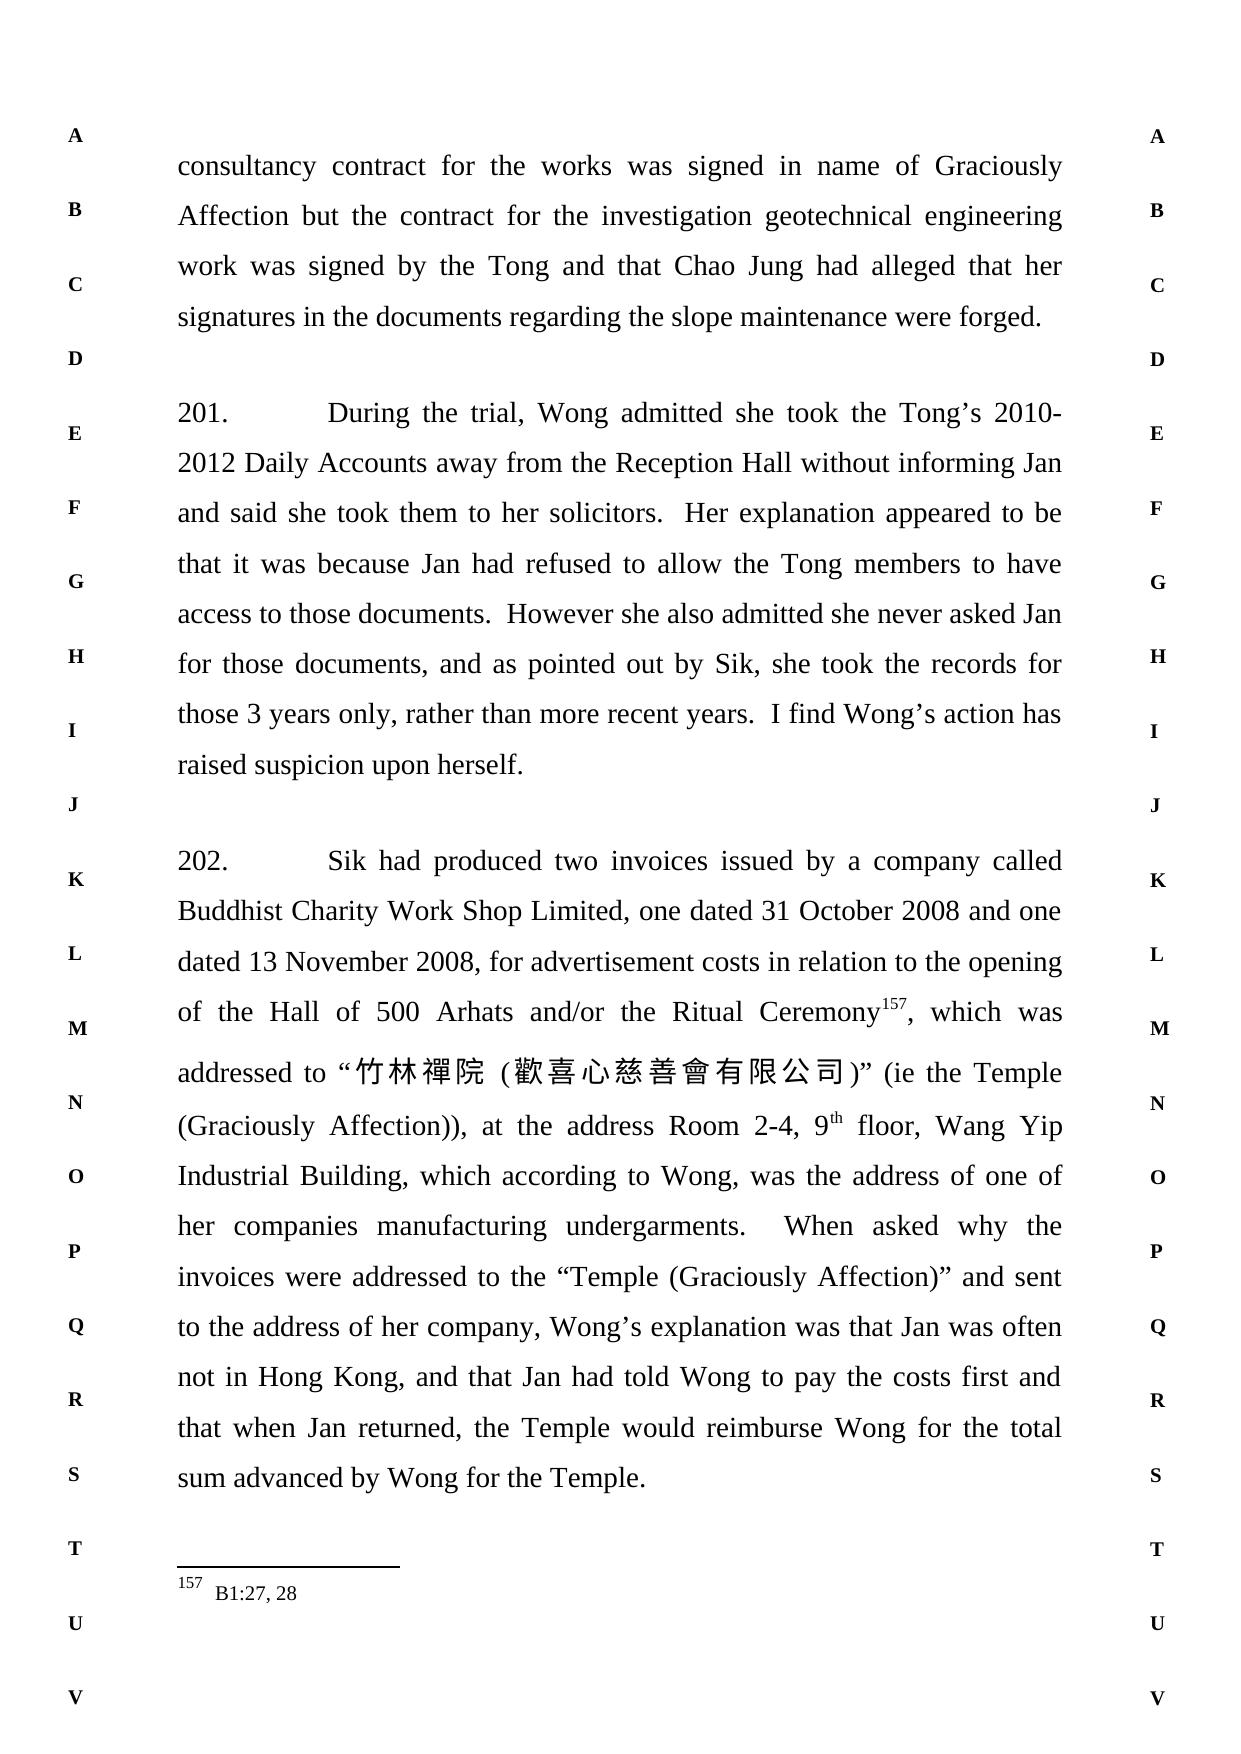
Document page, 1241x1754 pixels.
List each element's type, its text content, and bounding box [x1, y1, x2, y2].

text During the trial, Wong admitted she took the Tong’s 2010-2012 Daily Accounts away from the Reception Hall without informing Jan and said she took them to her solicitors. Her explanation appeared to be that it was because Jan had refused to allow the Tong members to have access to those documents. However she also admitted she never asked Jan for those documents, and as pointed out by Sik, she took the records for those 3 years only, rather than more recent years. I find Wong’s action has raised suspicion upon herself. [177, 395, 1063, 781]
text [177, 148, 1063, 332]
text Sik had produced two invoices issued by a company called Buddhist Charity Work Shop Limited, one dated 31 October 2008 and one dated 13 November 2008, for advertisement costs in relation to the opening of the Hall of 500 Arhats and/or the Ritual Ceremony, which was addressed to “竹林禪院 (歡喜心慈善會有限公司)” (ie the Temple (Graciously Affection)), at the address Room 2-4, 9th floor, Wang Yip Industrial Building, which according to Wong, was the address of one of her companies manufacturing undergarments. When asked why the invoices were addressed to the “Temple (Graciously Affection)” and sent to the address of her company, Wong’s explanation was that Jan was often not in Hong Kong, and that Jan had told Wong to pay the costs first and that when Jan returned, the Temple would reimburse Wong for the total sum advanced by Wong for the Temple. [177, 843, 1063, 1493]
